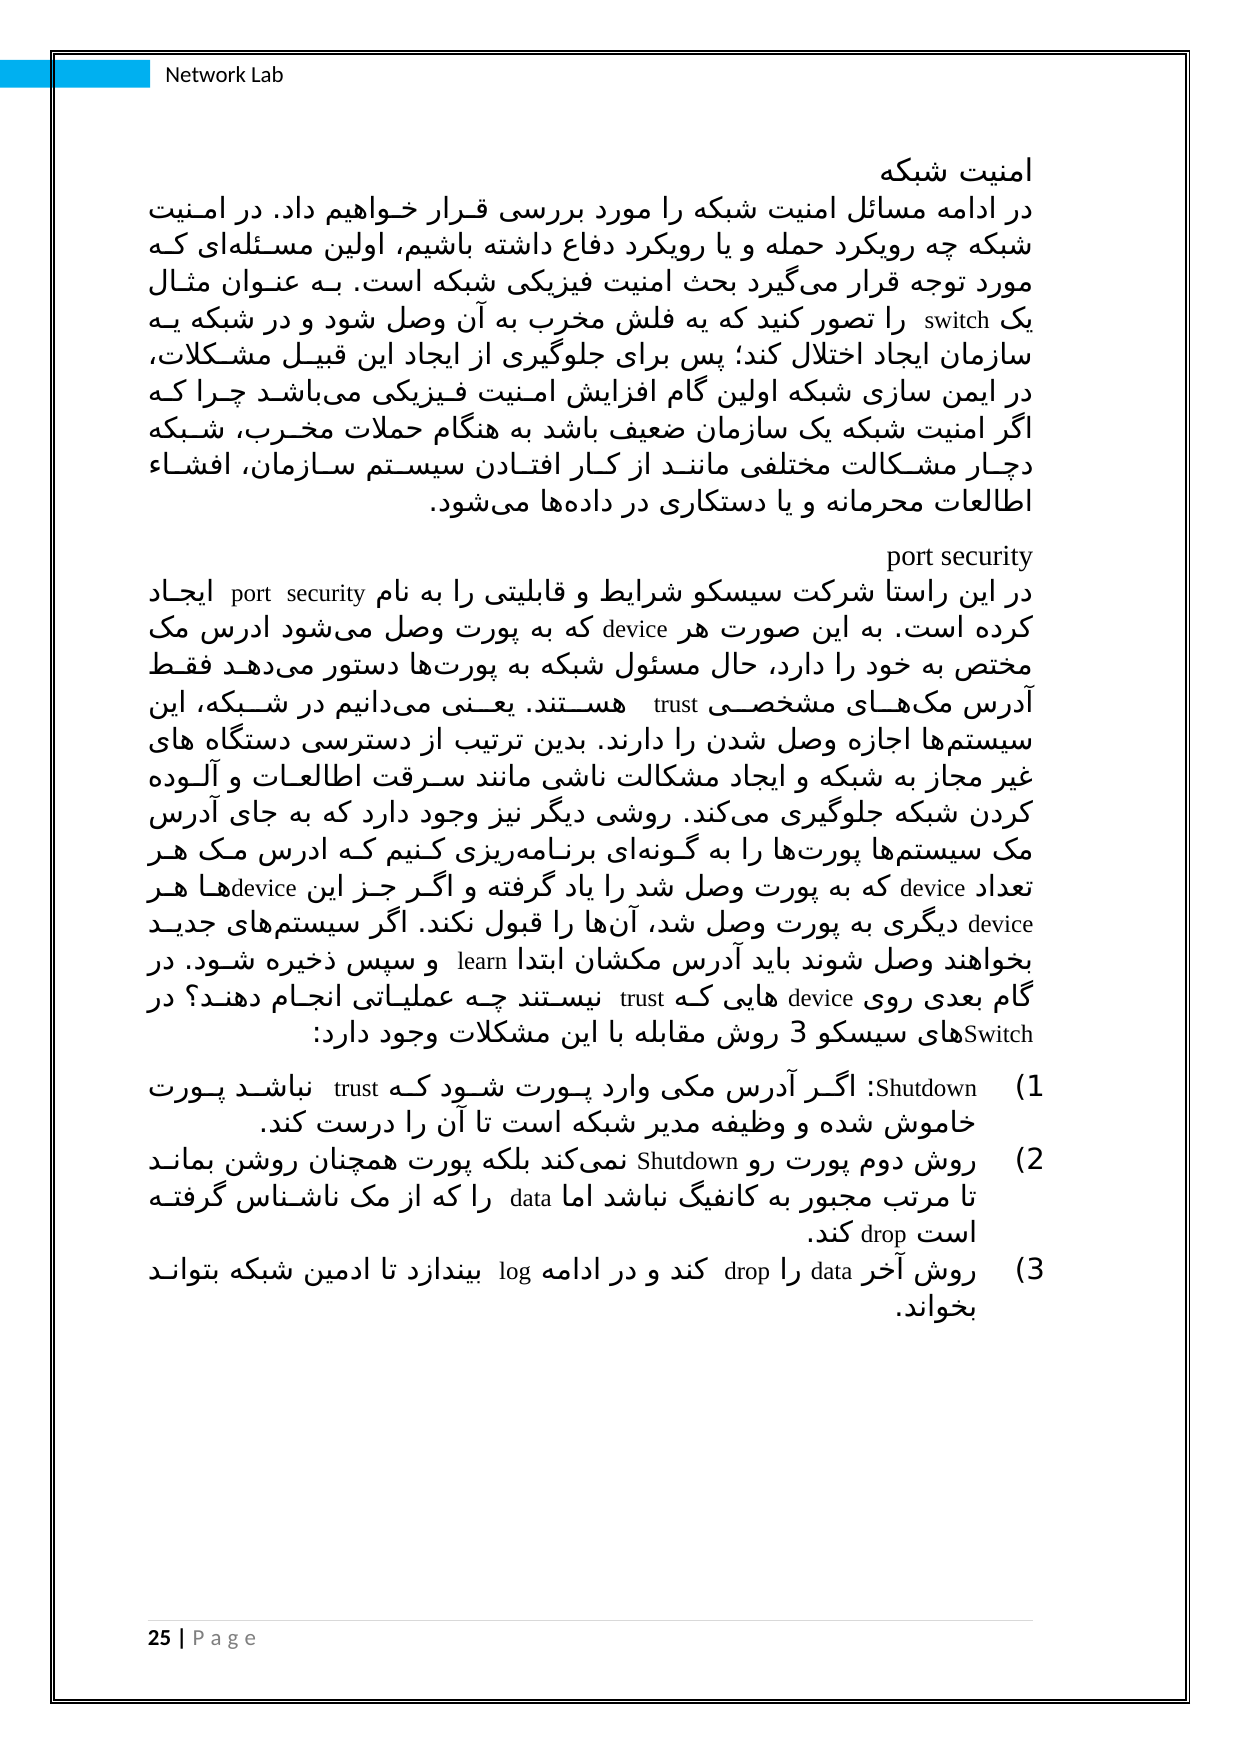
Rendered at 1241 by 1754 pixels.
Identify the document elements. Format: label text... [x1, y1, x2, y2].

list Shutdown: اگر آدرس مکی وارد پورت شود که trust نباشد پورت خاموش شده و وظیفه مدیر شبکه است تا آن را درست کند. [148, 1069, 1015, 1139]
text در ادامه مسائل امنیت شبکه را مورد بررسی قرار خواهیم داد. در امنیت شبکه چه رویکرد حمله و یا رویکرد دفاع داشته باشیم، اولین مسئله‌ای که مورد توجه قرار می‌گیرد بحث امنیت فیزیکی شبکه است. به عنوان مثال یک switch را تصور کنید که یه فلش مخرب به آن وصل شود و در شبکه یه سازمان ایجاد اختلال کند؛ پس برای جلوگیری از ایجاد این قبیل مشکلات، در ایمن سازی شبکه اولین گام افزایش امنیت فیزیکی می‌باشد چرا که اگر امنیت شبکه یک سازمان ضعیف باشد به هنگام حملات مخرب، شبکه دچار مشکالت مختلفی مانند از کار افتادن سیستم سازمان، افشاء اطالعات محرمانه و یا دستکاری در داده‌ها می‌شود. [148, 191, 1033, 518]
text در این راستا شرکت سیسکو شرایط و قابلیتی را به نام port security ایجاد کرده است. به این صورت هر device که به پورت وصل می‌شود ادرس مک مختص به خود را دارد، حال مسئول شبکه به پورت‌ها دستور می‌دهد فقط آدرس مک‌های مشخصی trust هستند. یعنی می‌دانیم در شبکه، این سیستم‌ها اجازه وصل شدن را دارند. بدین ترتیب از دسترسی دستگاه های غیر مجاز به شبکه و ایجاد مشکالت ناشی مانند سرقت اطالعات و آلوده کردن شبکه جلوگیری می‌کند. روشی دیگر نیز وجود دارد که به جای آدرس مک سیستم‌ها پورت‌ها را به گونه‌ای برنامه‌ریزی کنیم که ادرس مک هر تعداد device که به پورت وصل شد را یاد گرفته و اگر جز این deviceها هر device دیگری به پورت وصل شد، آن‌ها را قبول نکند. اگر سیستم‌های جدید بخواهند وصل شوند باید آدرس مکشان ابتدا learn و سپس ذخیره شود. در گام بعدی روی device هایی که trust نیستند چه عملیاتی انجام دهند؟ در Switchهای سیسکو 3 روش مقابله با این مشکلات وجود دارد: [148, 574, 1033, 1049]
list روش دوم پورت رو Shutdown نمی‌کند بلکه پورت همچنان روشن بماند تا مرتب مجبور به کانفیگ نباشد اما data را که از مک ناشناس گرفته است drop کند. [148, 1142, 1015, 1249]
list روش آخر data را drop کند و در ادامه log بیندازد تا ادمین شبکه بتواند بخواند. [148, 1252, 1015, 1323]
subtitle port security [148, 538, 1033, 571]
subtitle امنیت شبکه [148, 152, 1033, 188]
